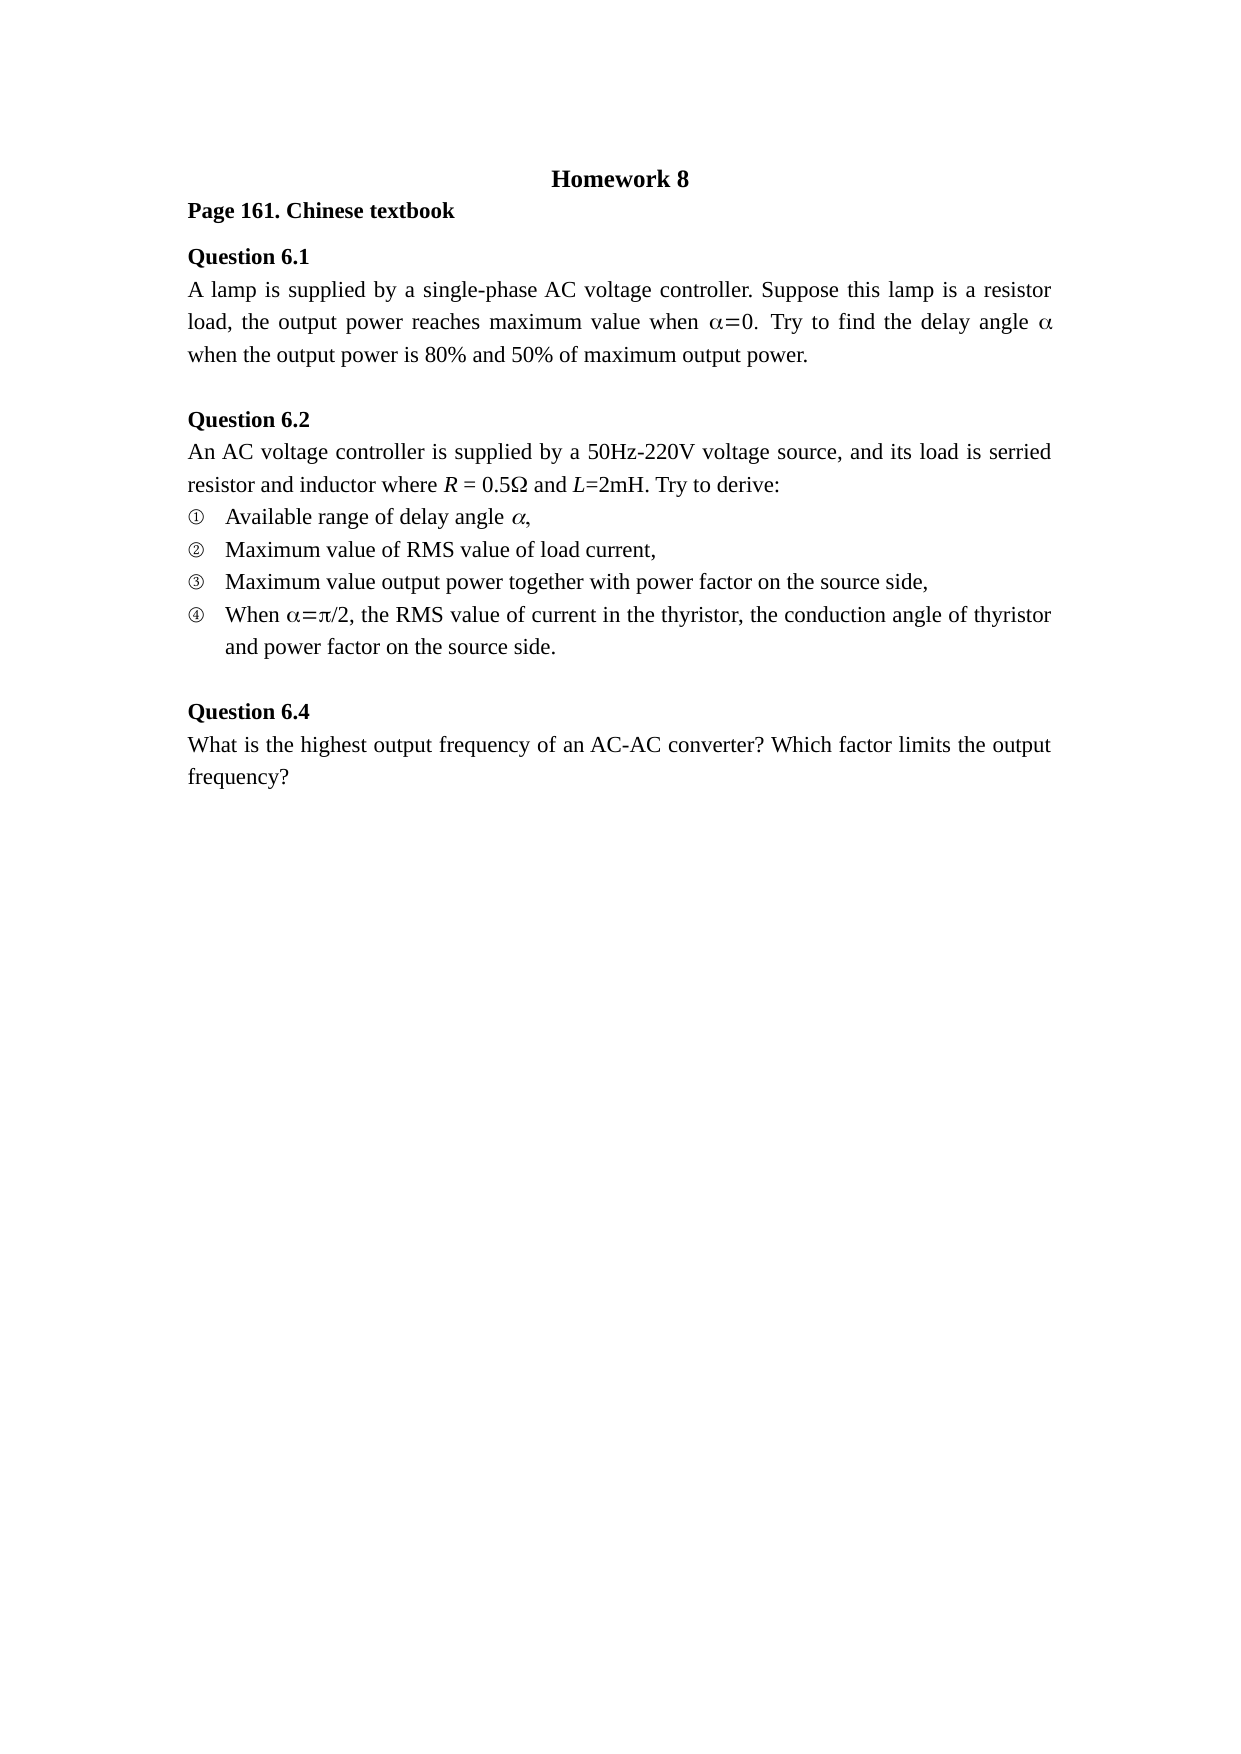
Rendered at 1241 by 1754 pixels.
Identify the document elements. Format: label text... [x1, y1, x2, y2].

list Maximum value of RMS value of load current, [187, 533, 1053, 565]
text Question 6.2 [187, 403, 1053, 435]
text Homework 8 [187, 162, 1053, 194]
text Question 6.4 [187, 695, 1053, 728]
text An AC voltage controller is supplied by a 50Hz-220V voltage source, and its load is serried resistor and inductor where R = 0.5 and L=2mH. Try to derive: [187, 435, 1053, 500]
text Page 161. Chinese textbook [187, 194, 1053, 227]
text Question 6.1 [187, 240, 1053, 273]
list When /2, the RMS value of current in the thyristor, the conduction angle of thyristor and power factor on the source side. [187, 598, 1053, 663]
text What is the highest output frequency of an AC-AC converter? Which factor limits the output frequency? [187, 728, 1053, 793]
list Maximum value output power together with power factor on the source side, [187, 565, 1053, 598]
list Available range of delay angle  [187, 500, 1053, 533]
text A lamp is supplied by a single-phase AC voltage controller. Suppose this lamp is a resistor load, the output power reaches maximum value when Try to find the delay angle  when the output power is 80% and 50% of maximum output power. [187, 273, 1053, 370]
